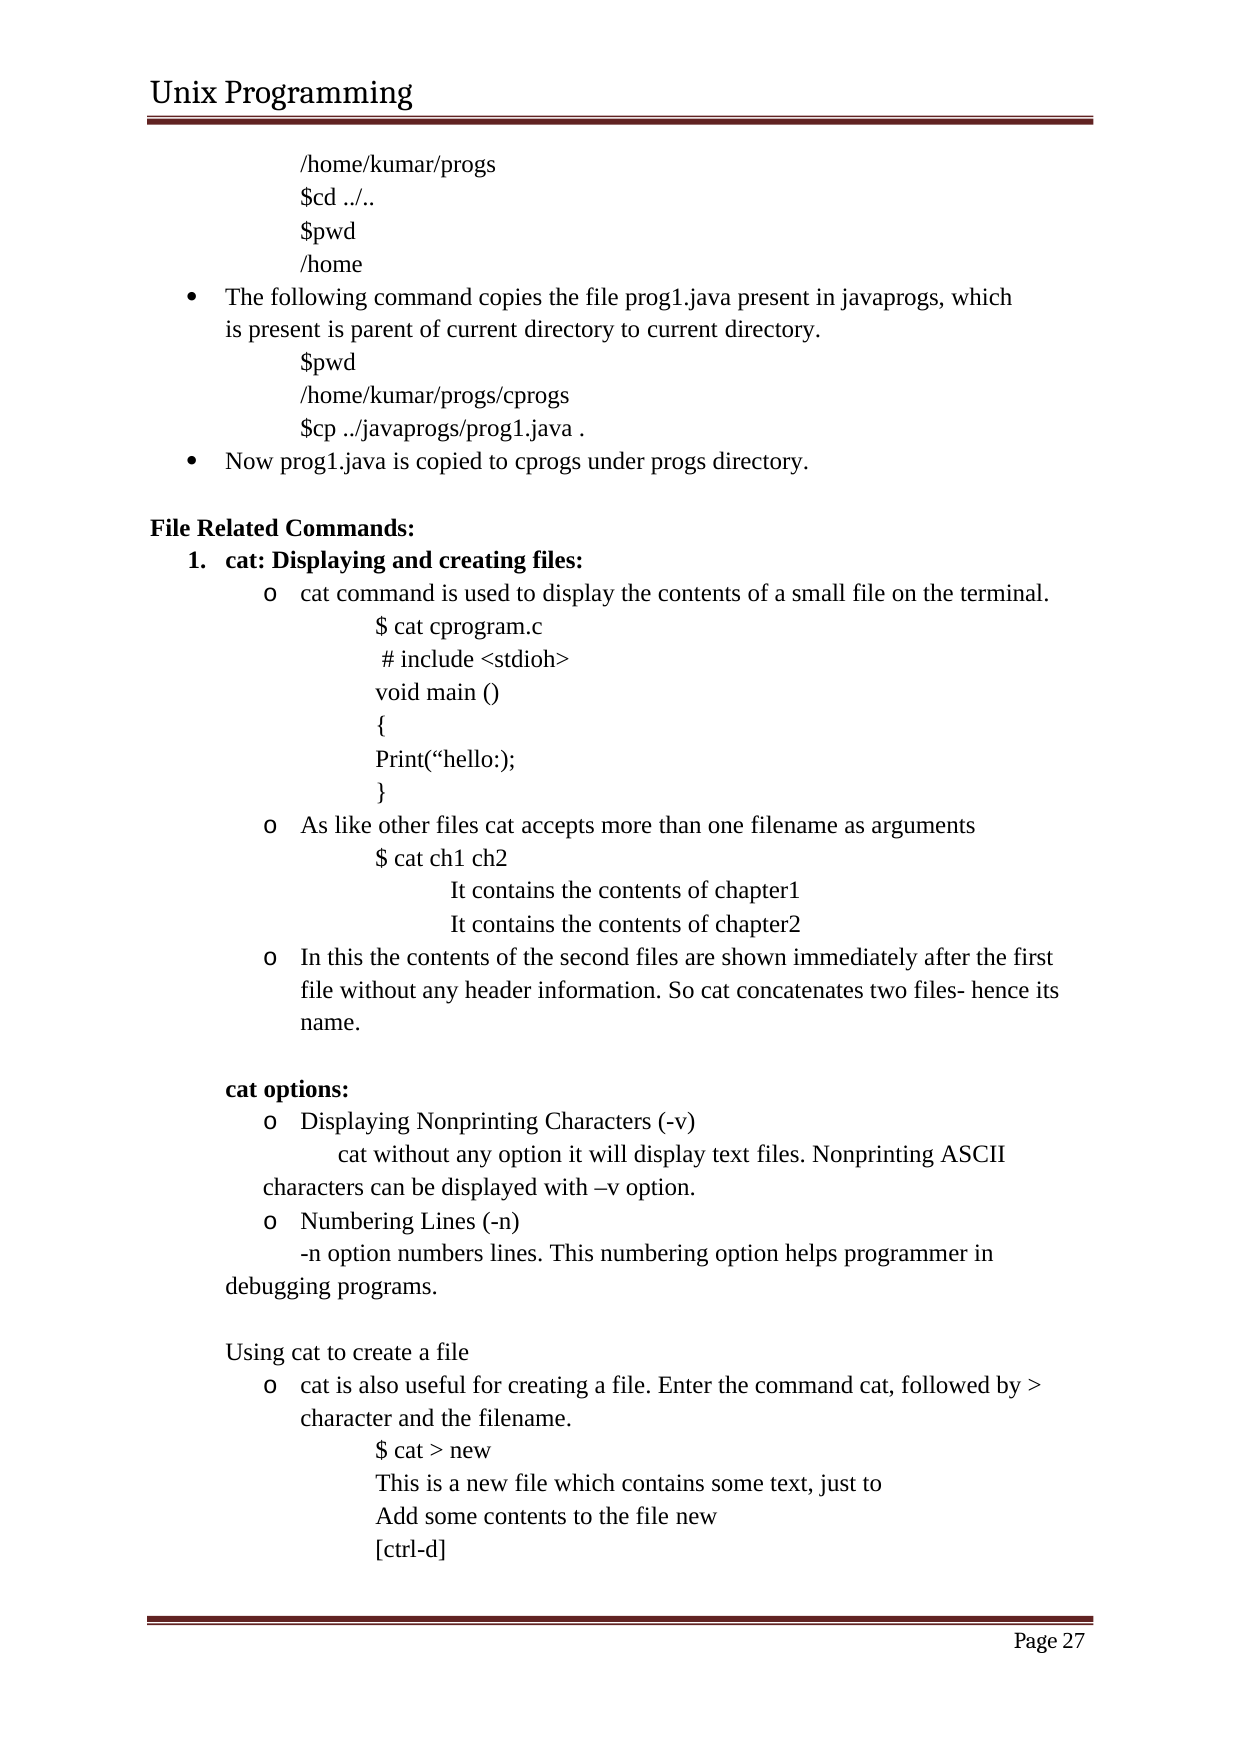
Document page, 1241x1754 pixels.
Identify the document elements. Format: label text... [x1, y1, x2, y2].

text $ cat ch1 ch2 [375, 843, 1138, 871]
list In this the contents of the second files are shown immediately after the first file without any header information. So cat concatenates two files- hence its name. [263, 942, 1060, 1036]
text /home/kumar/progs/cprogs [300, 380, 1138, 409]
list Displaying Nonprinting Characters (-v) [263, 1106, 1138, 1137]
text /home/kumar/progs [300, 149, 1138, 178]
subtitle cat options: [225, 1074, 1138, 1102]
text $pwd [300, 216, 1138, 244]
list The following command copies the file prog1.java present in javaprogs, which is present is parent of current directory to current directory. [187, 282, 1034, 343]
text /home [300, 249, 1138, 277]
text Print(“hello:); [375, 744, 1138, 772]
text { [375, 710, 1138, 739]
text It contains the contents of chapter1 It contains the contents of chapter2 [450, 876, 802, 937]
text $pwd [300, 347, 1138, 376]
text This is a new file which contains some text, just to Add some contents to the file new [375, 1468, 920, 1530]
list Numbering Lines (-n) [263, 1205, 1138, 1236]
list cat is also useful for creating a file. Enter the command cat, followed by > character and the filename. [263, 1370, 1042, 1431]
text cat without any option it will display text files. Nonprinting ASCII characters can be displayed with –v option. [263, 1139, 1082, 1201]
text # include <stdioh> void main () [375, 644, 609, 706]
text $ cat cprogram.c [375, 611, 1138, 640]
text Using cat to create a file [225, 1337, 1138, 1366]
list cat command is used to display the contents of a small file on the terminal. [263, 578, 1138, 609]
list cat: Displaying and creating files: [187, 546, 1138, 574]
list Now prog1.java is copied to cprogs under progs directory. [187, 446, 1138, 475]
text -n option numbers lines. This numbering option helps programmer in debugging programs. [225, 1238, 1082, 1300]
text $cd ../.. [300, 182, 1138, 211]
text $ cat > new [375, 1435, 1138, 1464]
text } [375, 777, 1138, 805]
text $cp ../javaprogs/prog1.java . [300, 413, 1138, 442]
subtitle File Related Commands: [150, 513, 1138, 541]
text [ctrl-d] [375, 1534, 1138, 1563]
list As like other files cat accepts more than one filename as arguments [263, 810, 1138, 841]
